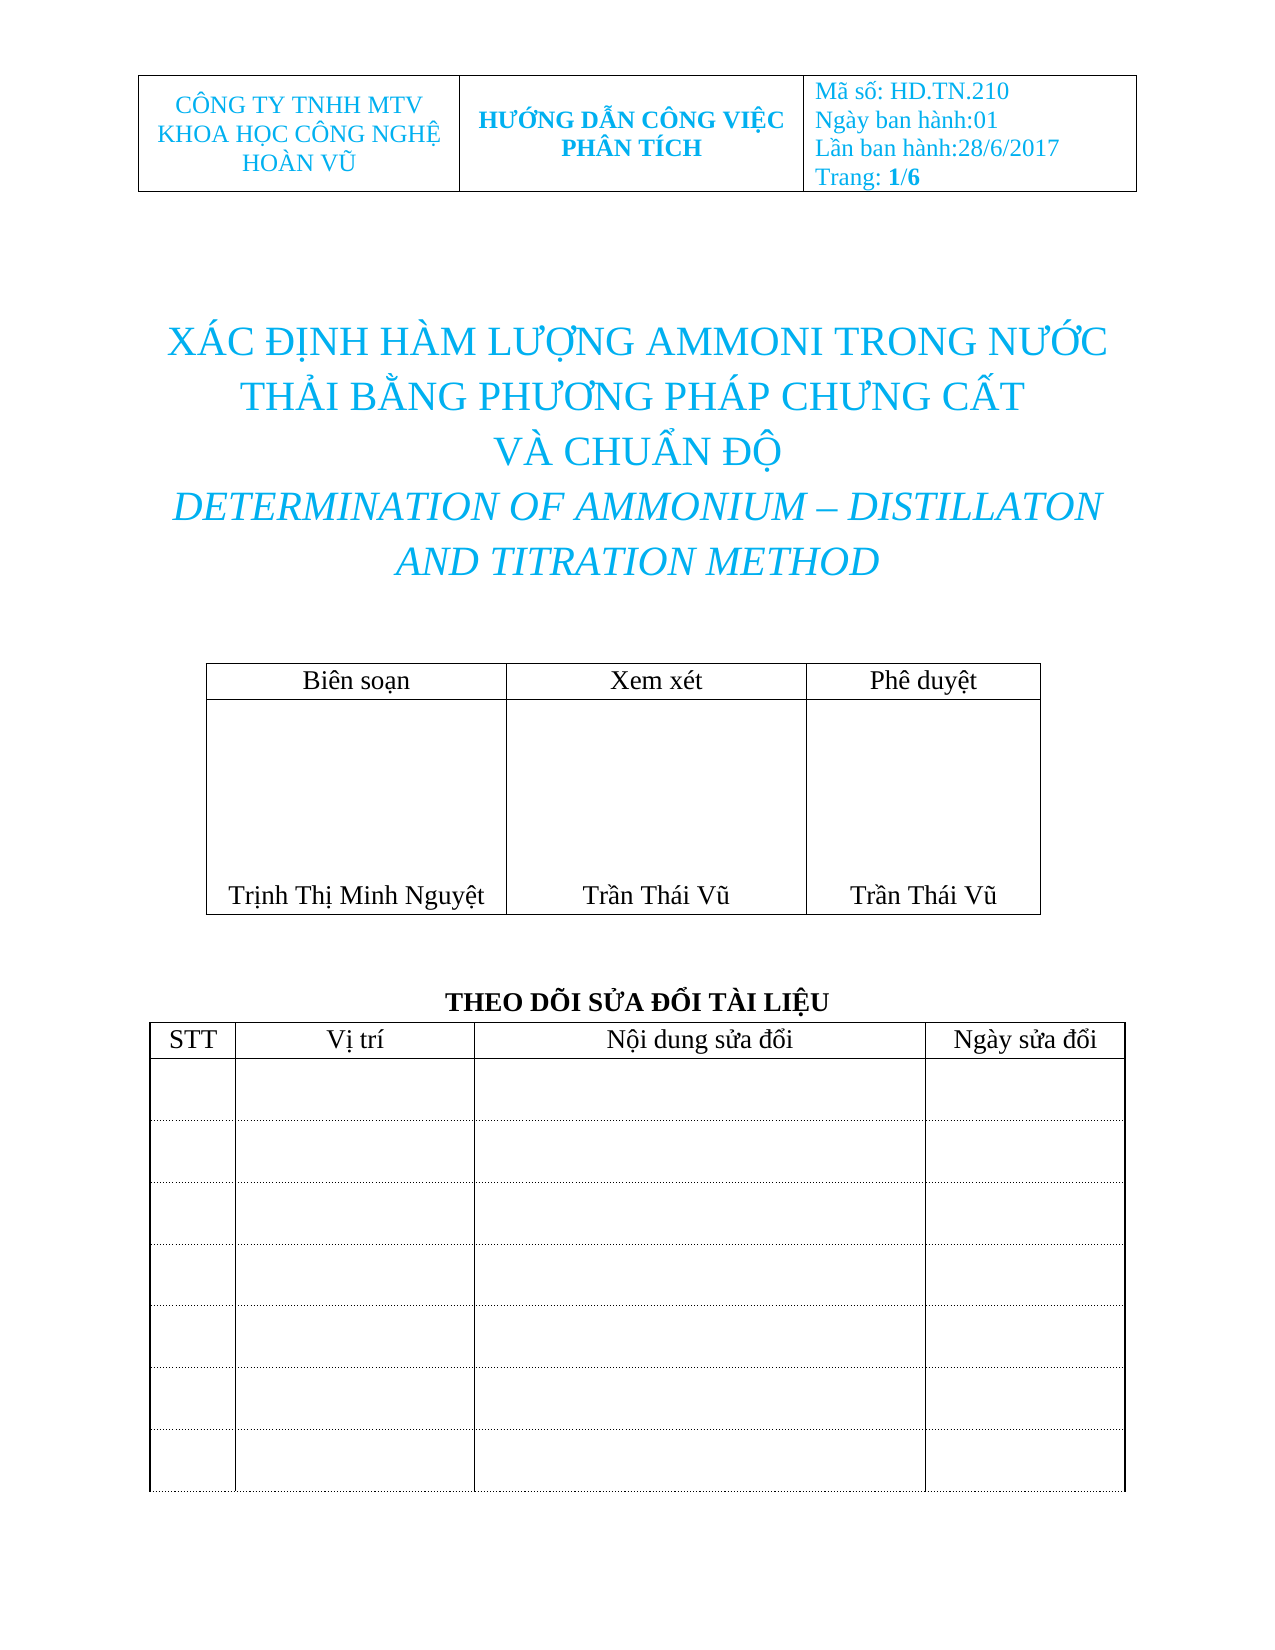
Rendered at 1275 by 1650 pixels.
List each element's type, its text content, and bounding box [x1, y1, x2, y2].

table_cell [236, 1182, 474, 1243]
table_cell Trần Thái Vũ [807, 700, 1040, 914]
table_cell [151, 1244, 235, 1305]
table_header Xem xét [507, 664, 806, 699]
table_cell [236, 1059, 474, 1120]
table_header Biên soạn [207, 664, 506, 699]
table_cell [475, 1367, 925, 1429]
text DETERMINATION OF AMMONIUM – DISTILLATON AND TITRATION METHOD [150, 482, 1125, 584]
table_cell [926, 1059, 1124, 1120]
table_cell [475, 1305, 925, 1367]
table_cell [236, 1305, 474, 1367]
table_cell [926, 1305, 1124, 1367]
table_cell [926, 1367, 1124, 1429]
table_cell Trần Thái Vũ [507, 700, 806, 914]
table_cell [236, 1429, 474, 1491]
table_cell [151, 1059, 235, 1120]
table_cell [475, 1120, 925, 1182]
table_cell [475, 1182, 925, 1243]
text XÁC ĐỊNH HÀM LƯỢNG AMMONI TRONG NƯỚC THẢI BẰNG PHƯƠNG PHÁP CHƯNG CẤT VÀ CHUẨN ĐỘ [150, 316, 1125, 474]
table_header STT [151, 1023, 235, 1058]
table_cell [926, 1429, 1124, 1491]
table_header Vị trí [236, 1023, 474, 1058]
table_cell [151, 1120, 235, 1182]
table_cell [151, 1182, 235, 1243]
table_cell [926, 1120, 1124, 1182]
table_cell [151, 1367, 235, 1429]
table_cell [236, 1244, 474, 1305]
table_cell [151, 1305, 235, 1367]
table_cell [475, 1429, 925, 1491]
table_header Nội dung sửa đổi [475, 1023, 925, 1058]
table_cell [475, 1059, 925, 1120]
text THEO DÕI SỬA ĐỔI TÀI LIỆU [150, 986, 1125, 1018]
table_cell Trịnh Thị Minh Nguyệt [207, 700, 506, 914]
table_cell [236, 1120, 474, 1182]
table_cell [926, 1182, 1124, 1243]
table_header Ngày sửa đổi [926, 1023, 1124, 1058]
table_cell [926, 1244, 1124, 1305]
table_cell [236, 1367, 474, 1429]
table_cell [151, 1429, 235, 1491]
table_header Phê duyệt [807, 664, 1040, 699]
table_cell [475, 1244, 925, 1305]
